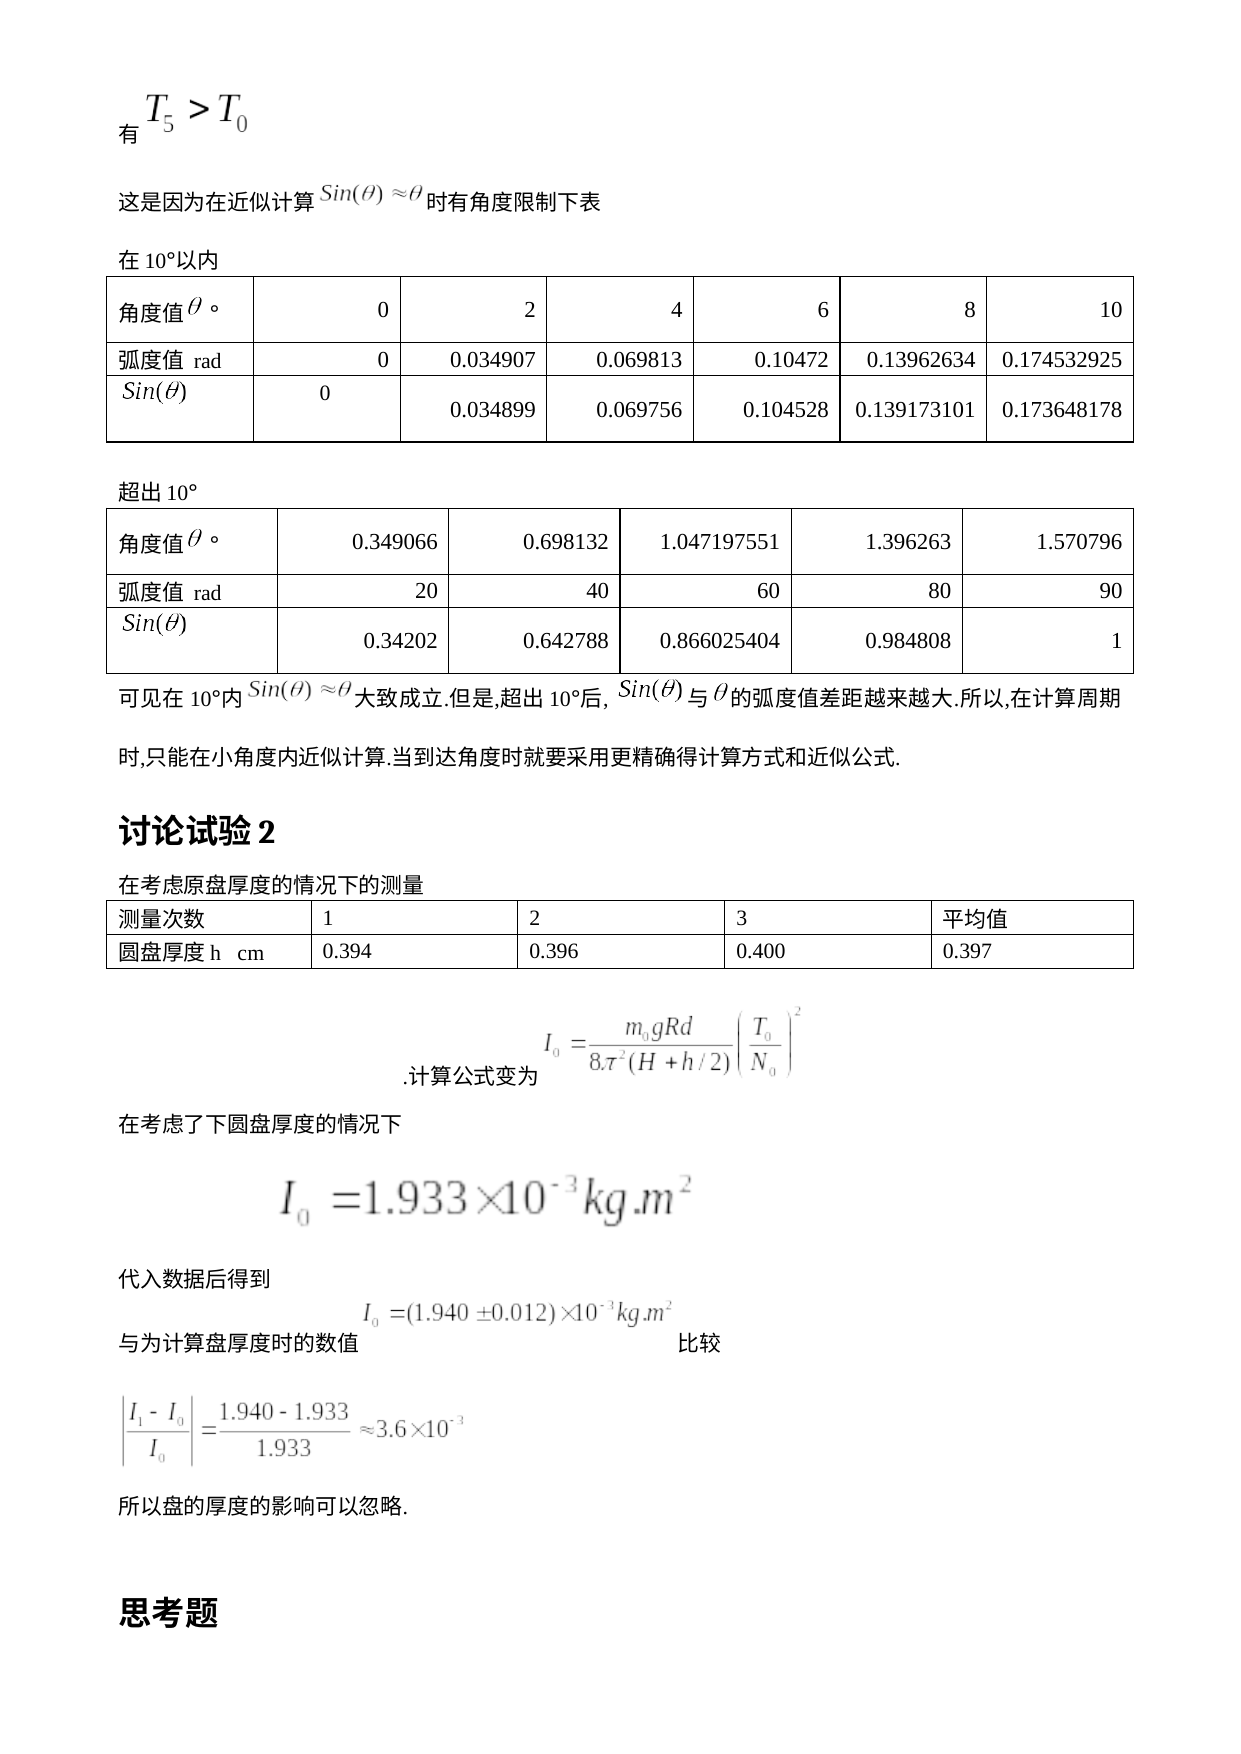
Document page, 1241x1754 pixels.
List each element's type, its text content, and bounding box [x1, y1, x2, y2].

table_cell 0.394 [312, 935, 517, 967]
table_header 1.396263 [792, 509, 962, 573]
table_cell 0.173648178 [987, 376, 1133, 441]
text 有 [118, 81, 1122, 178]
table_cell 0.034899 [401, 376, 546, 441]
table_cell 40 [449, 575, 619, 607]
table_cell 0.34202 [278, 608, 448, 673]
table_header 1 [312, 901, 517, 934]
table_cell 0.069813 [547, 343, 693, 375]
table_cell 0 [254, 343, 400, 375]
table_header 测量次数 [107, 901, 311, 934]
table_cell 20 [278, 575, 448, 607]
table_header 2 [518, 901, 724, 934]
table_cell 0.13962634 [841, 343, 986, 375]
table_header 8 [841, 277, 986, 342]
title 思考题 [118, 1578, 1122, 1643]
table_cell 0.139173101 [841, 376, 986, 441]
table_header 4 [547, 277, 693, 342]
table_cell 0.396 [518, 935, 724, 967]
table_cell 圆盘厚度h cm [107, 935, 311, 967]
table_header 平均值 [932, 901, 1133, 934]
table_cell 0.034907 [401, 343, 546, 375]
text 与为计算盘厚度时的数值比较 [118, 1293, 1122, 1358]
table_header 3 [725, 901, 931, 934]
table_header 0.698132 [449, 509, 619, 573]
table_cell 90 [963, 575, 1133, 607]
table_cell 0.642788 [449, 608, 619, 673]
table_header 10 [987, 277, 1133, 342]
table_cell 0 [254, 376, 400, 441]
text 在考虑原盘厚度的情况下的测量 [118, 868, 1122, 900]
text 超出10° [118, 475, 1122, 507]
text 所以盘的厚度的影响可以忽略. [118, 1488, 1122, 1521]
table_cell [107, 376, 253, 441]
table_cell 0.069756 [547, 376, 693, 441]
table_cell 0.866025404 [621, 608, 791, 673]
table_header 0.349066 [278, 509, 448, 573]
text 代入数据后得到 [118, 1163, 1122, 1293]
table_cell 0.397 [932, 935, 1133, 967]
table_cell 0.10472 [694, 343, 839, 375]
table_cell 0.174532925 [987, 343, 1133, 375]
text 在考虑了下圆盘厚度的情况下.计算公式变为 [118, 1001, 1122, 1163]
table_cell 80 [792, 575, 962, 607]
table_cell 0.984808 [792, 608, 962, 673]
text 在10°以内 [118, 243, 1122, 276]
table_header 0 [254, 277, 400, 342]
table_cell 0.400 [725, 935, 931, 967]
table_header 6 [694, 277, 839, 342]
table_cell 弧度值 rad [107, 575, 277, 607]
table_header 1.570796 [963, 509, 1133, 573]
table_cell 1 [963, 608, 1133, 673]
table_header 1.047197551 [621, 509, 791, 573]
title 讨论试验2 [118, 797, 1122, 862]
table_header 角度值 ° [107, 277, 253, 342]
table_header 2 [401, 277, 546, 342]
table_cell 0.104528 [694, 376, 839, 441]
table_cell 弧度值 rad [107, 343, 253, 375]
text 可见在10°内大致成立.但是,超出10°后, 与的弧度值差距越来越大.所以,在计算周期时,只能在小角度内近似计算.当到达角度时就要采用更精确得计算方式和近似公式. [118, 674, 1122, 772]
table_header 角度值 ° [107, 509, 277, 573]
table_cell [107, 608, 277, 673]
text 这是因为在近似计算时有角度限制下表 [118, 178, 1122, 243]
table_cell 60 [621, 575, 791, 607]
